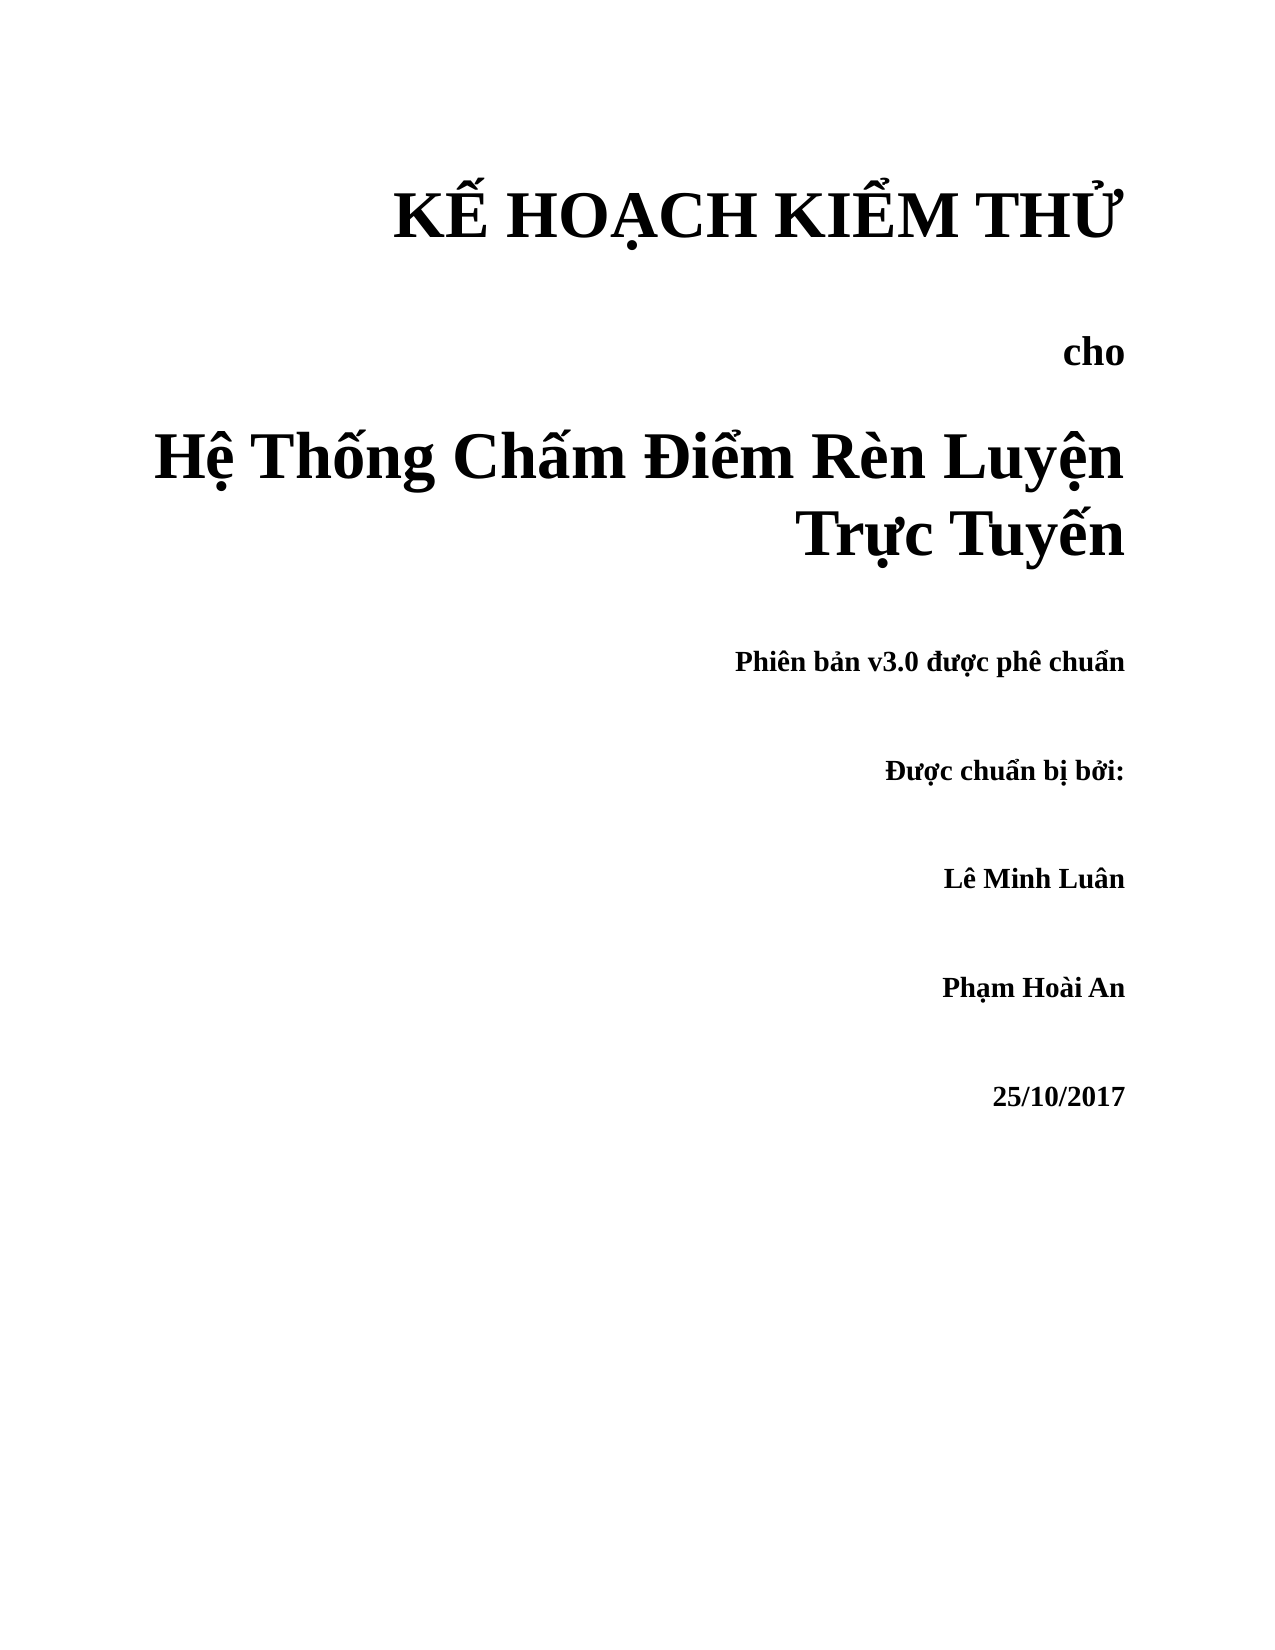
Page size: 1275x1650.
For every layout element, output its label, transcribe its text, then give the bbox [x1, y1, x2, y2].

text Phạm Hoài An [150, 970, 1125, 1004]
text 25/10/2017 [150, 1079, 1125, 1112]
title cho [150, 327, 1125, 374]
text Được chuẩn bị bởi: [150, 753, 1125, 787]
text Lê Minh Luân [150, 862, 1125, 895]
text Phiên bản v3.0 được phê chuẩn [150, 644, 1125, 678]
text Hệ Thống Chấm Điểm Rèn Luyện Trực Tuyến [150, 416, 1125, 569]
title KẾ HOẠCH KIỂM THỬ [150, 175, 1125, 252]
